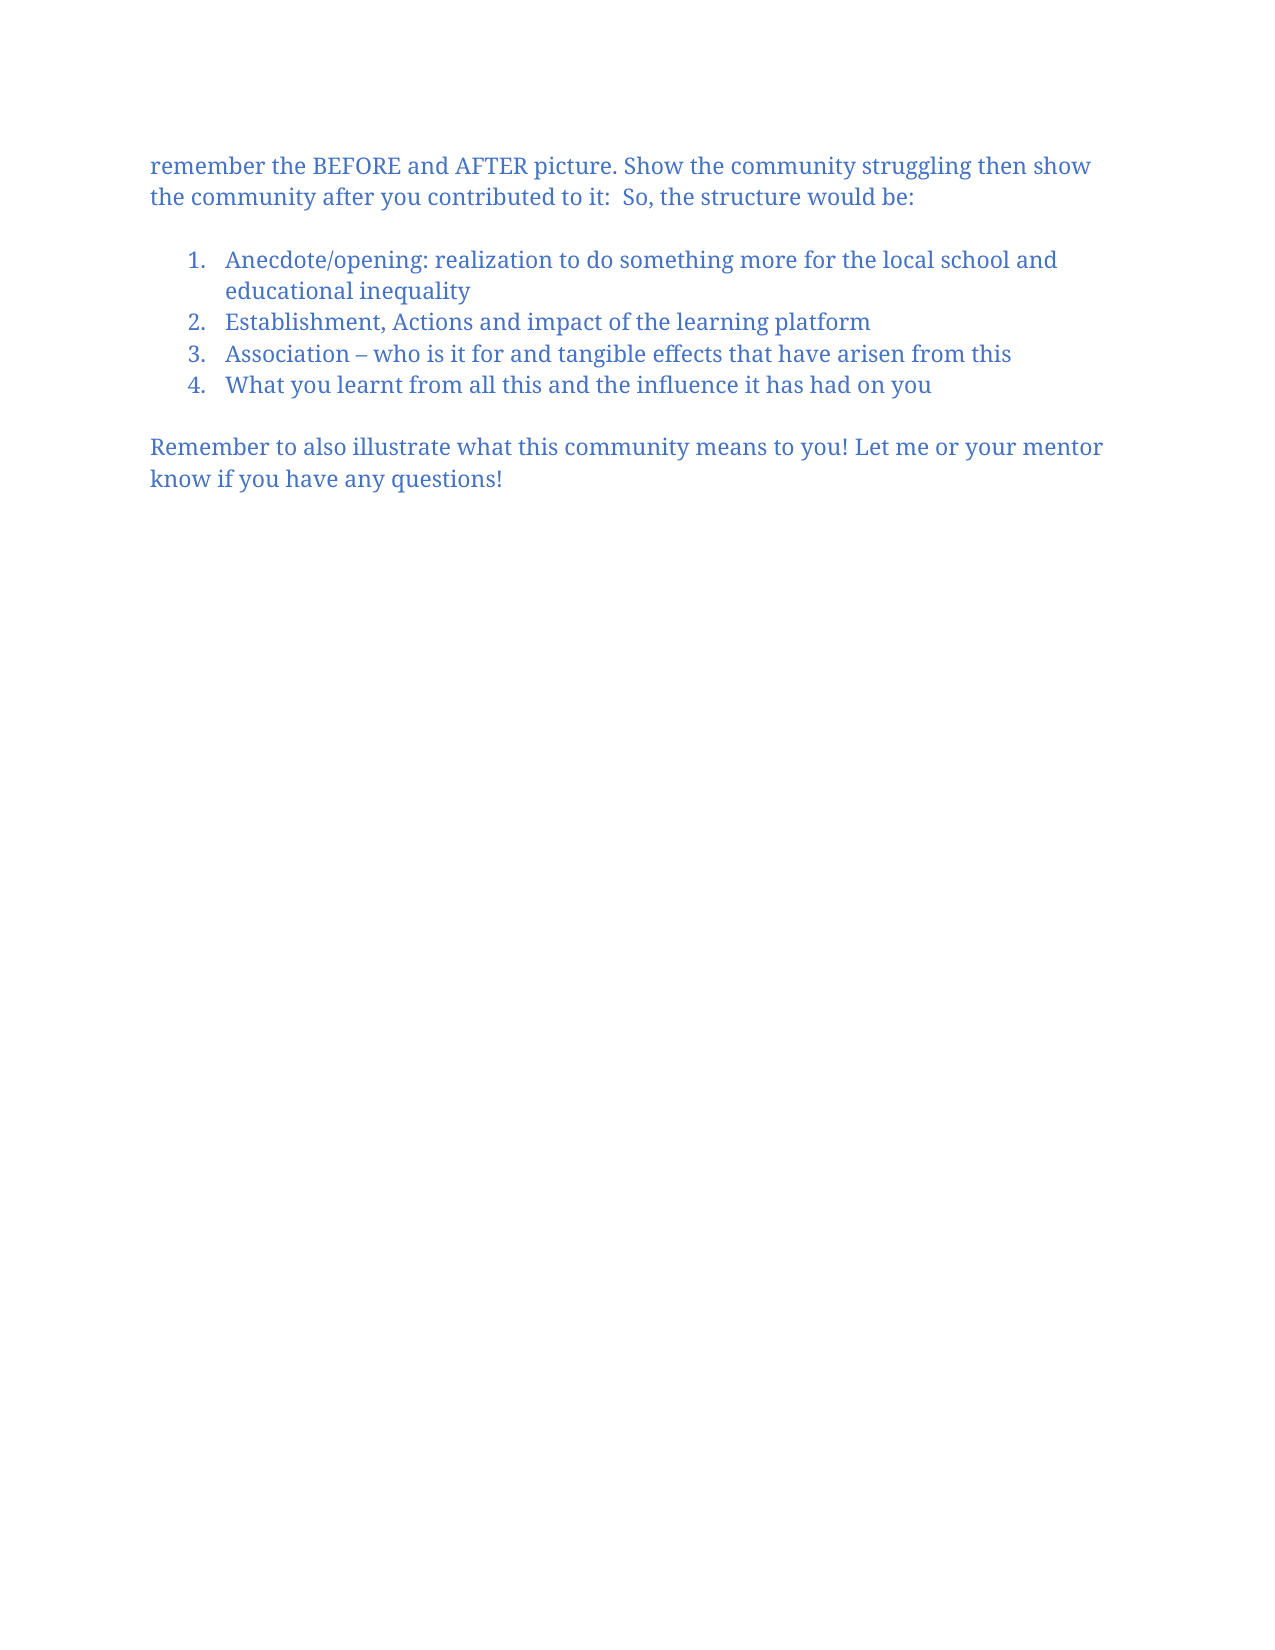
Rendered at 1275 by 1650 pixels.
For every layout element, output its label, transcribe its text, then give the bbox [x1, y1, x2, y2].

list Anecdote/opening: realization to do something more for the local school and educational inequality [187, 244, 1125, 306]
text Remember to also illustrate what this community means to you! Let me or your mentor know if you have any questions! [150, 431, 1125, 494]
list Establishment, Actions and impact of the learning platform [187, 306, 1125, 337]
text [150, 150, 1125, 212]
list Association – who is it for and tangible effects that have arisen from this [187, 337, 1125, 369]
list What you learnt from all this and the influence it has had on you [187, 369, 1125, 400]
